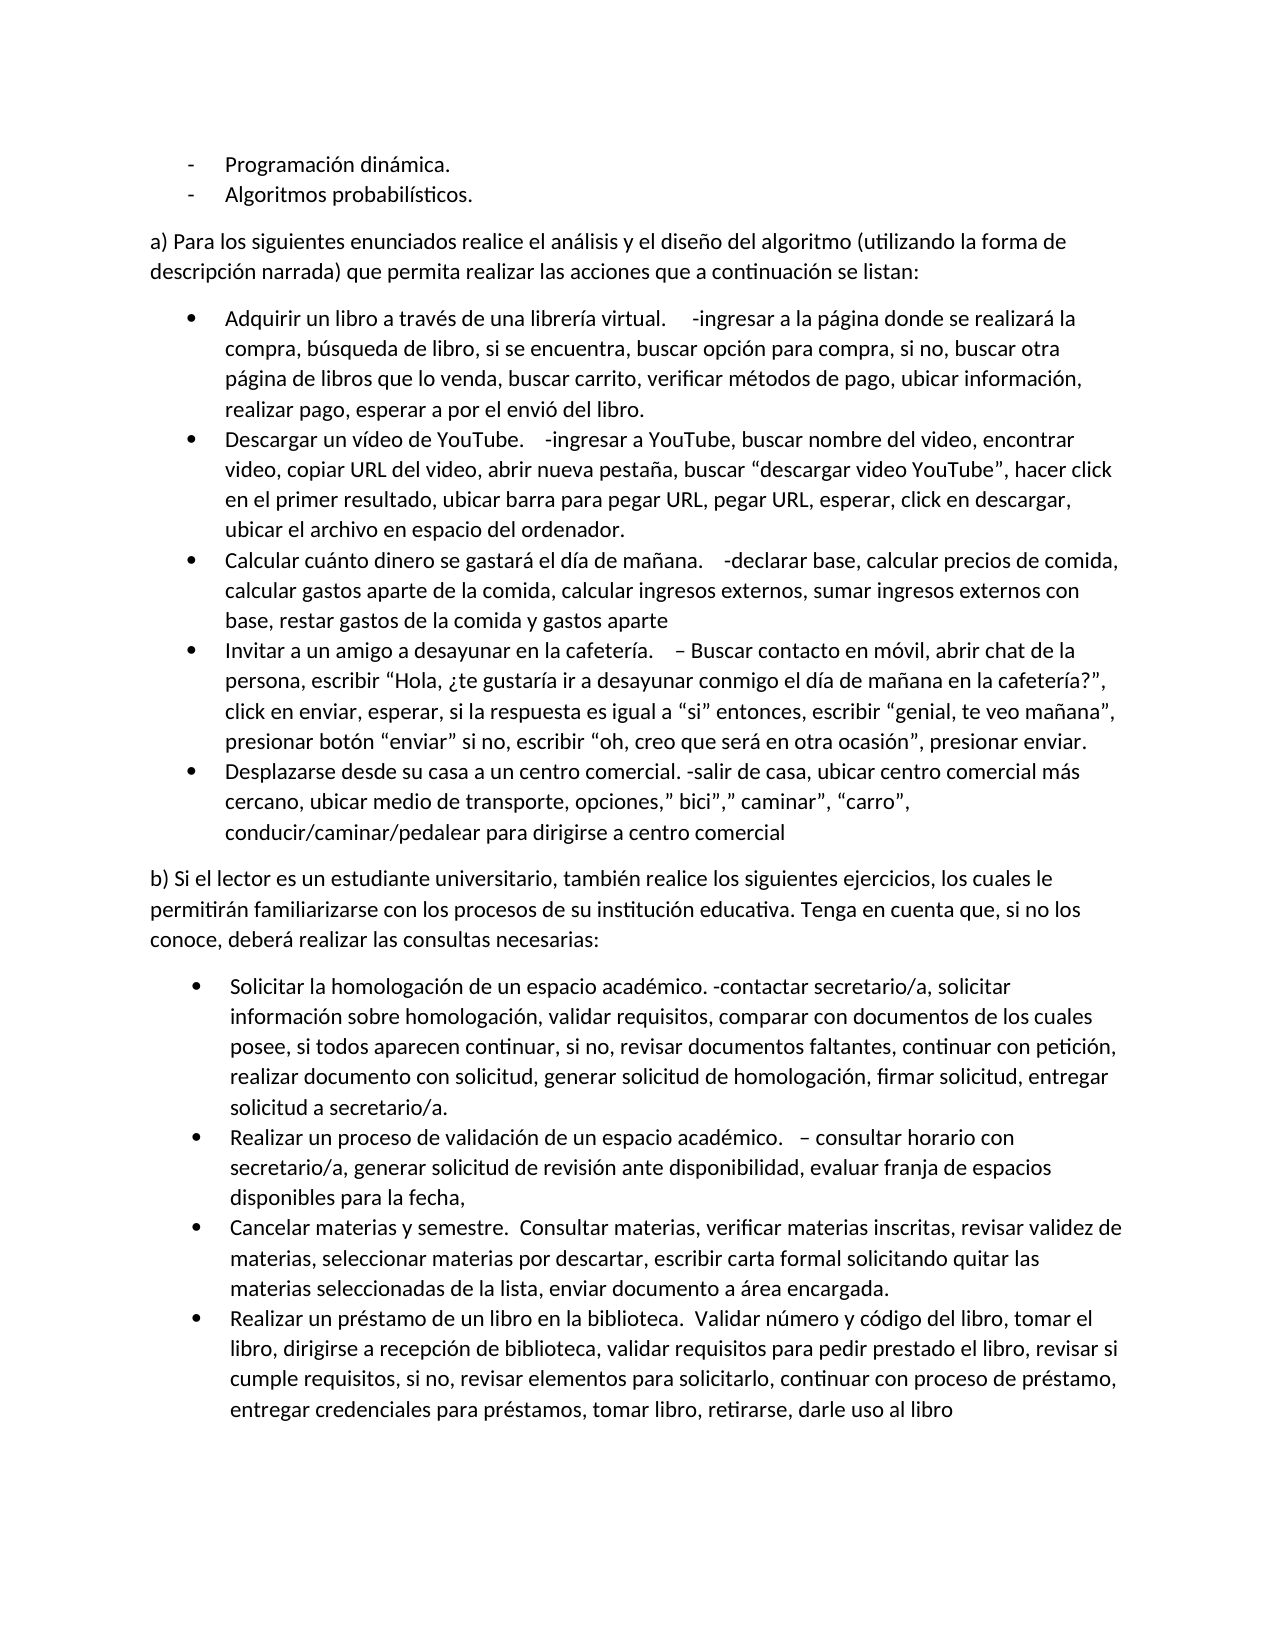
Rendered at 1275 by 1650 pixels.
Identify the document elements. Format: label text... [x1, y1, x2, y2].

list Realizar un préstamo de un libro en la biblioteca. Validar número y código del libro, tomar el libro, dirigirse a recepción de biblioteca, validar requisitos para pedir prestado el libro, revisar si cumple requisitos, si no, revisar elementos para solicitarlo, continuar con proceso de préstamo, entregar credenciales para préstamos, tomar libro, retirarse, darle uso al libro [192, 1304, 1125, 1423]
list Realizar un proceso de validación de un espacio académico. – consultar horario con secretario/a, generar solicitud de revisión ante disponibilidad, evaluar franja de espacios disponibles para la fecha, [192, 1123, 1125, 1211]
list Cancelar materias y semestre. Consultar materias, verificar materias inscritas, revisar validez de materias, seleccionar materias por descartar, escribir carta formal solicitando quitar las materias seleccionadas de la lista, enviar documento a área encargada. [192, 1213, 1125, 1302]
text a) Para los siguientes enunciados realice el análisis y el diseño del algoritmo (utilizando la forma de descripción narrada) que permita realizar las acciones que a continuación se listan: [150, 227, 1125, 285]
list Solicitar la homologación de un espacio académico. -contactar secretario/a, solicitar información sobre homologación, validar requisitos, comparar con documentos de los cuales posee, si todos aparecen continuar, si no, revisar documentos faltantes, continuar con petición, realizar documento con solicitud, generar solicitud de homologación, firmar solicitud, entregar solicitud a secretario/a. [192, 972, 1125, 1121]
list Desplazarse desde su casa a un centro comercial. -salir de casa, ubicar centro comercial más cercano, ubicar medio de transporte, opciones,” bici”,” caminar”, “carro”, conducir/caminar/pedalear para dirigirse a centro comercial [187, 757, 1125, 846]
text b) Si el lector es un estudiante universitario, también realice los siguientes ejercicios, los cuales le permitirán familiarizarse con los procesos de su institución educativa. Tenga en cuenta que, si no los conoce, deberá realizar las consultas necesarias: [150, 864, 1125, 953]
list Adquirir un libro a través de una librería virtual. -ingresar a la página donde se realizará la compra, búsqueda de libro, si se encuentra, buscar opción para compra, si no, buscar otra página de libros que lo venda, buscar carrito, verificar métodos de pago, ubicar información, realizar pago, esperar a por el envió del libro. [187, 304, 1125, 423]
list Programación dinámica. [187, 150, 1125, 178]
list Invitar a un amigo a desayunar en la cafetería. – Buscar contacto en móvil, abrir chat de la persona, escribir “Hola, ¿te gustaría ir a desayunar conmigo el día de mañana en la cafetería?”, click en enviar, esperar, si la respuesta es igual a “si” entonces, escribir “genial, te veo mañana”, presionar botón “enviar” si no, escribir “oh, creo que será en otra ocasión”, presionar enviar. [187, 636, 1125, 755]
list Algoritmos probabilísticos. [187, 180, 1125, 208]
list Descargar un vídeo de YouTube. -ingresar a YouTube, buscar nombre del video, encontrar video, copiar URL del video, abrir nueva pestaña, buscar “descargar video YouTube”, hacer click en el primer resultado, ubicar barra para pegar URL, pegar URL, esperar, click en descargar, ubicar el archivo en espacio del ordenador. [187, 425, 1125, 544]
list Calcular cuánto dinero se gastará el día de mañana. -declarar base, calcular precios de comida, calcular gastos aparte de la comida, calcular ingresos externos, sumar ingresos externos con base, restar gastos de la comida y gastos aparte [187, 546, 1125, 634]
